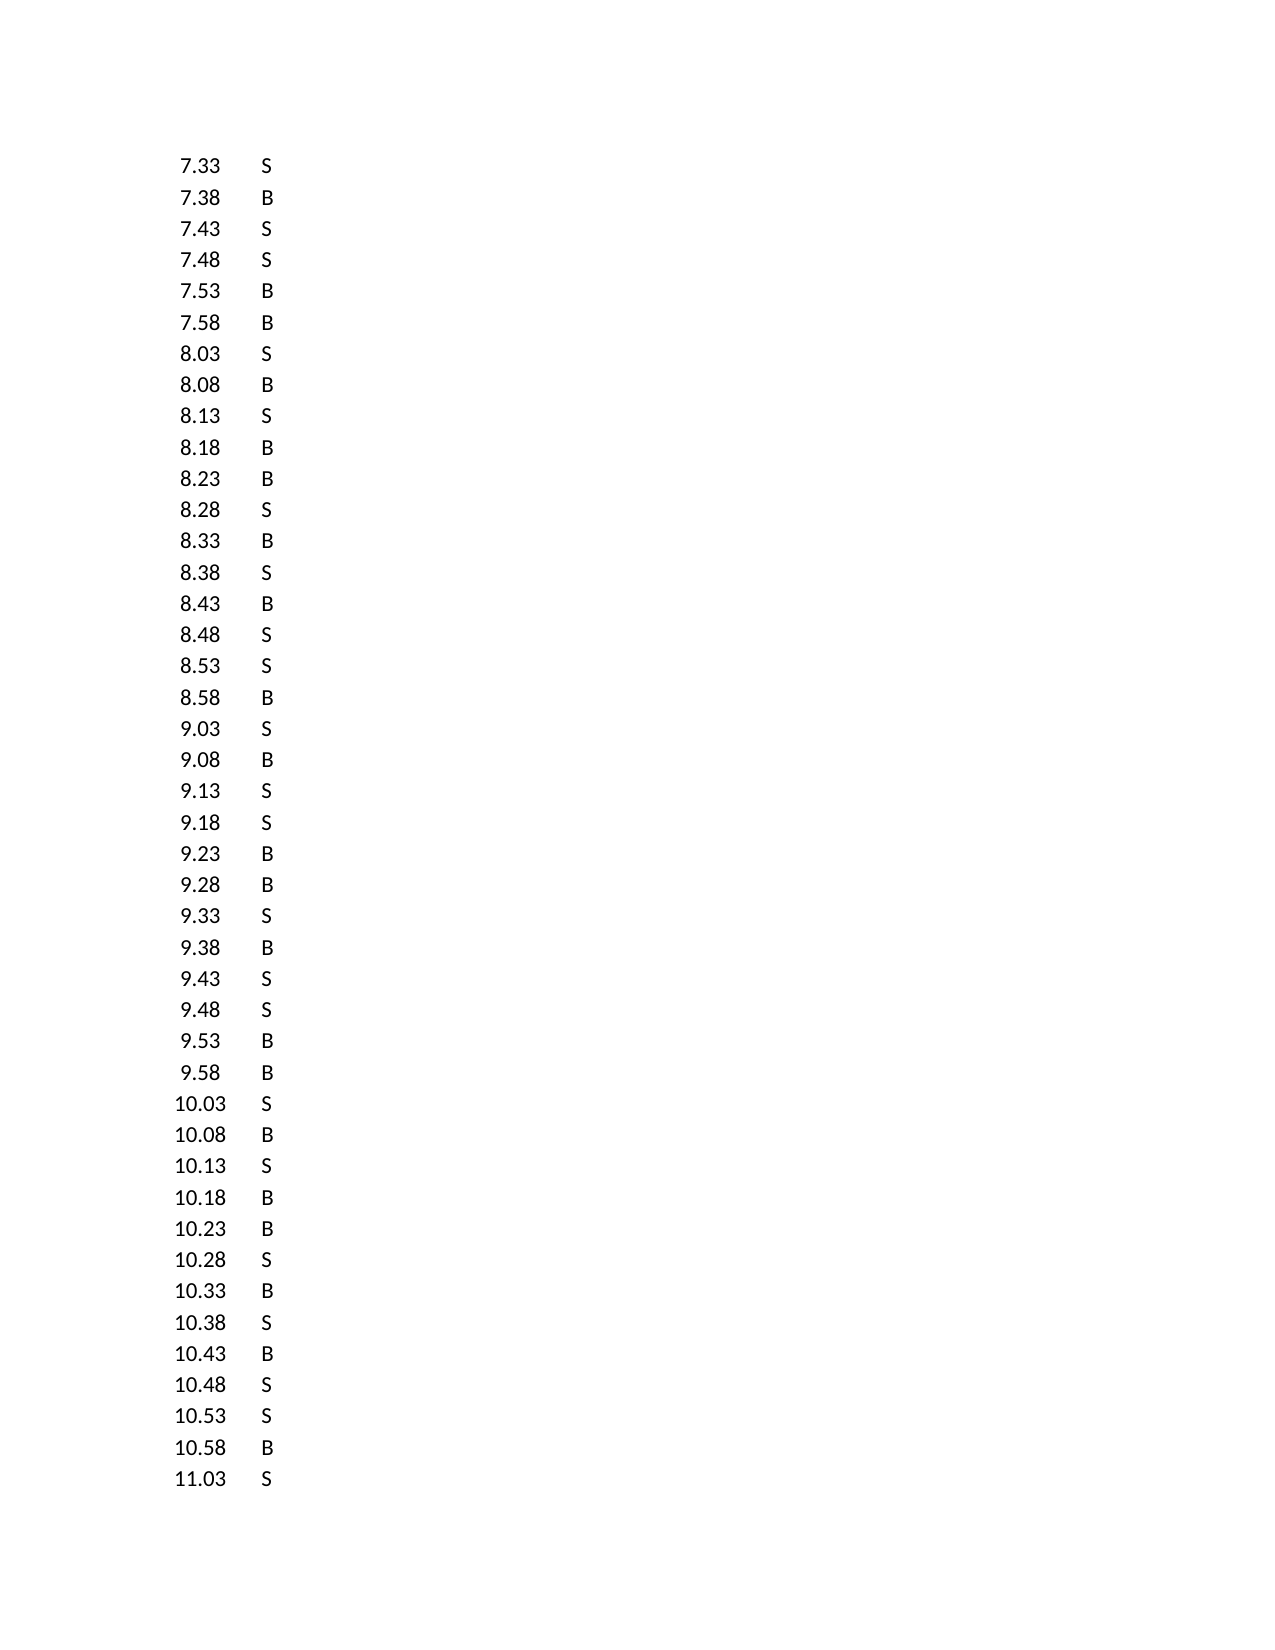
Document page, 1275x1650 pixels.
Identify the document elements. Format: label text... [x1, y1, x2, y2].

table_cell B [250, 588, 350, 619]
table_cell 7.53 [150, 275, 250, 306]
table_cell 7.38 [150, 181, 250, 212]
table_cell B [250, 838, 350, 869]
table_cell 8.48 [150, 619, 250, 650]
table_cell 9.38 [150, 931, 250, 962]
table_cell S [250, 806, 350, 837]
table_cell B [250, 369, 350, 400]
table_cell S [250, 556, 350, 587]
table_cell 10.03 [150, 1088, 250, 1119]
table_cell 9.18 [150, 806, 250, 837]
table_cell S [250, 338, 350, 369]
table_cell 9.53 [150, 1025, 250, 1056]
table_cell B [250, 275, 350, 306]
table_cell 8.23 [150, 463, 250, 494]
table_cell 8.43 [150, 588, 250, 619]
table_cell B [250, 431, 350, 462]
table_cell 9.08 [150, 744, 250, 775]
table_cell 7.48 [150, 244, 250, 275]
table_cell S [250, 1088, 350, 1119]
table_cell B [250, 1275, 350, 1306]
table_cell 9.13 [150, 775, 250, 806]
table_cell S [250, 1463, 350, 1494]
table_cell 7.33 [150, 150, 250, 181]
table_cell 7.43 [150, 213, 250, 244]
table_cell 8.53 [150, 650, 250, 681]
table_cell 10.28 [150, 1244, 250, 1275]
table_cell S [250, 494, 350, 525]
table_cell 8.33 [150, 525, 250, 556]
table_cell S [250, 900, 350, 931]
table_cell 8.38 [150, 556, 250, 587]
table_cell S [250, 650, 350, 681]
table_cell 10.53 [150, 1400, 250, 1431]
table_cell 8.13 [150, 400, 250, 431]
table_cell 10.08 [150, 1119, 250, 1150]
table_cell S [250, 1150, 350, 1181]
table_cell 8.08 [150, 369, 250, 400]
table_cell B [250, 1338, 350, 1369]
table_cell S [250, 1400, 350, 1431]
table_cell 10.48 [150, 1369, 250, 1400]
table_cell S [250, 400, 350, 431]
table_cell B [250, 1213, 350, 1244]
table_cell 10.33 [150, 1275, 250, 1306]
table_cell B [250, 525, 350, 556]
table_cell 9.33 [150, 900, 250, 931]
table_cell 8.58 [150, 681, 250, 712]
table_cell 9.23 [150, 838, 250, 869]
table_cell S [250, 1369, 350, 1400]
table_cell 8.03 [150, 338, 250, 369]
table_cell B [250, 463, 350, 494]
table_cell S [250, 994, 350, 1025]
table_cell 9.58 [150, 1056, 250, 1087]
table_cell 11.03 [150, 1463, 250, 1494]
table_cell 10.58 [150, 1431, 250, 1462]
table_cell S [250, 775, 350, 806]
table_cell S [250, 213, 350, 244]
table_cell S [250, 1306, 350, 1337]
table_cell B [250, 1025, 350, 1056]
table_cell 9.03 [150, 713, 250, 744]
table_cell B [250, 931, 350, 962]
table_cell B [250, 1181, 350, 1212]
table_cell 7.58 [150, 306, 250, 337]
table_cell 8.28 [150, 494, 250, 525]
table_cell 9.28 [150, 869, 250, 900]
table_cell S [250, 963, 350, 994]
table_cell 9.43 [150, 963, 250, 994]
table_cell 10.38 [150, 1306, 250, 1337]
table_cell B [250, 306, 350, 337]
table_cell B [250, 181, 350, 212]
table_cell 10.43 [150, 1338, 250, 1369]
table_cell B [250, 681, 350, 712]
table_cell B [250, 1056, 350, 1087]
table_cell B [250, 869, 350, 900]
table_cell S [250, 244, 350, 275]
table_cell 9.48 [150, 994, 250, 1025]
table_cell S [250, 150, 350, 181]
table_cell S [250, 1244, 350, 1275]
table_cell 10.18 [150, 1181, 250, 1212]
table_cell 10.13 [150, 1150, 250, 1181]
table_cell 8.18 [150, 431, 250, 462]
table_cell B [250, 1119, 350, 1150]
table_cell B [250, 1431, 350, 1462]
table_cell 10.23 [150, 1213, 250, 1244]
table_cell S [250, 619, 350, 650]
table_cell B [250, 744, 350, 775]
table_cell S [250, 713, 350, 744]
